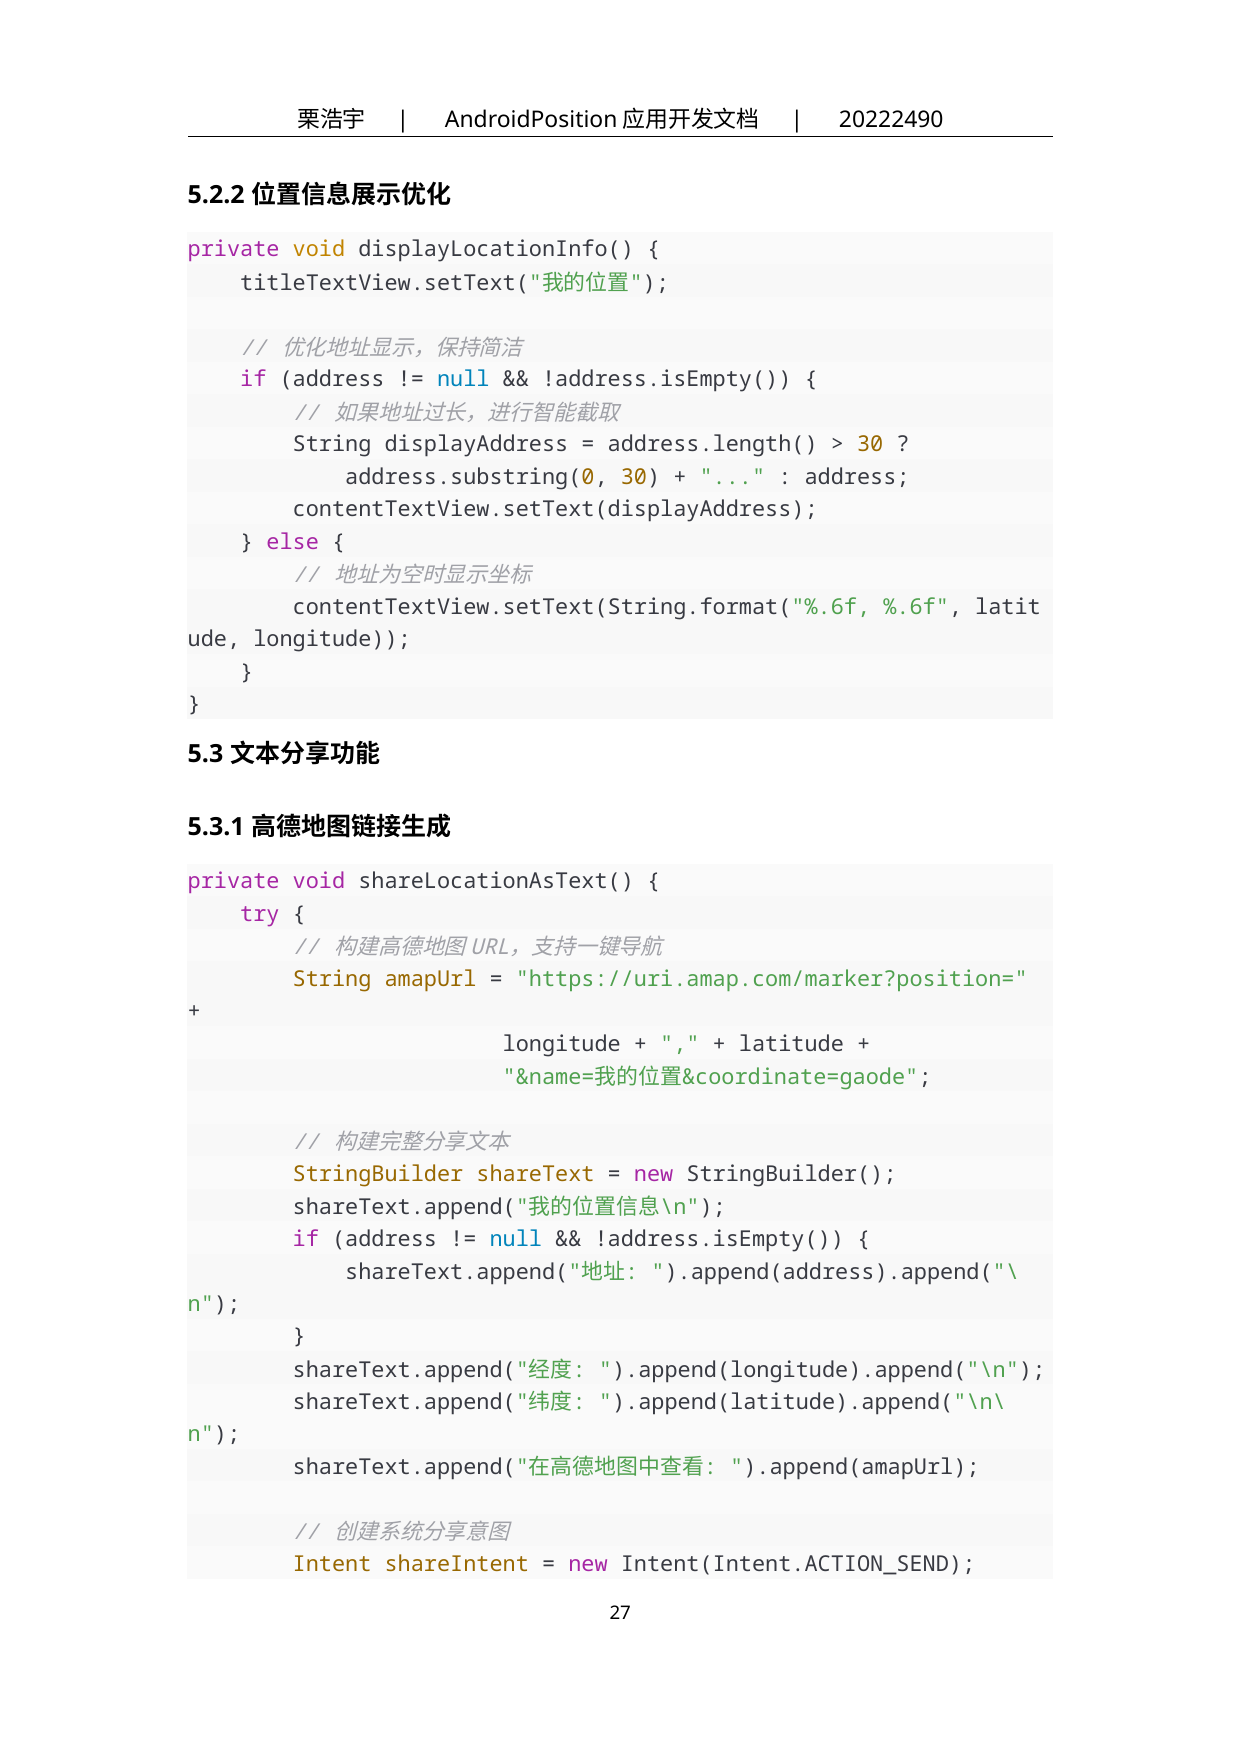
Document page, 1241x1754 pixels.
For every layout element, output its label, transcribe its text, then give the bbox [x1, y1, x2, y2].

text try { [187, 896, 1053, 929]
text private void displayLocationInfo() { [187, 232, 1053, 264]
text shareText.append("地址: ").append(address).append("\n"); [187, 1254, 1053, 1319]
text String displayAddress = address.length() > 30 ? [187, 427, 1053, 459]
text 5.3 文本分享功能 [187, 719, 1053, 784]
text contentTextView.setText(String.format("%.6f, %.6f", latitude, longitude)); [187, 589, 1053, 654]
text shareText.append("我的位置信息\n"); [187, 1189, 1053, 1221]
text if (address != null && !address.isEmpty()) { [187, 1221, 1053, 1254]
text if (address != null && !address.isEmpty()) { [187, 362, 1053, 394]
text // 优化地址显示，保持简洁 [187, 329, 1053, 362]
text private void shareLocationAsText() { [187, 864, 1053, 896]
text longitude + "," + latitude + [187, 1026, 1053, 1059]
text // 构建完整分享文本 [187, 1124, 1053, 1156]
text } [187, 1319, 1053, 1351]
text // 创建系统分享意图 [187, 1514, 1053, 1546]
text shareText.append("经度: ").append(longitude).append("\n"); [187, 1351, 1053, 1384]
text StringBuilder shareText = new StringBuilder(); [187, 1156, 1053, 1189]
text // 地址为空时显示坐标 [187, 557, 1053, 589]
text // 如果地址过长，进行智能截取 [187, 394, 1053, 427]
text String amapUrl = "https://uri.amap.com/marker?position=" + [187, 961, 1053, 1026]
text } [187, 687, 1053, 719]
text 5.2.2 位置信息展示优化 [187, 160, 1053, 225]
text // 构建高德地图URL，支持一键导航 [187, 929, 1053, 961]
text shareText.append("纬度: ").append(latitude).append("\n\n"); [187, 1384, 1053, 1449]
text address.substring(0, 30) + "..." : address; [187, 459, 1053, 492]
text Intent shareIntent = new Intent(Intent.ACTION_SEND); [187, 1546, 1053, 1579]
text shareText.append("在高德地图中查看: ").append(amapUrl); [187, 1449, 1053, 1481]
text titleTextView.setText("我的位置"); [187, 264, 1053, 297]
text "&name=我的位置&coordinate=gaode"; [187, 1059, 1053, 1091]
text } [187, 654, 1053, 687]
text 5.3.1 高德地图链接生成 [187, 792, 1053, 857]
text } else { [187, 524, 1053, 557]
text contentTextView.setText(displayAddress); [187, 492, 1053, 524]
